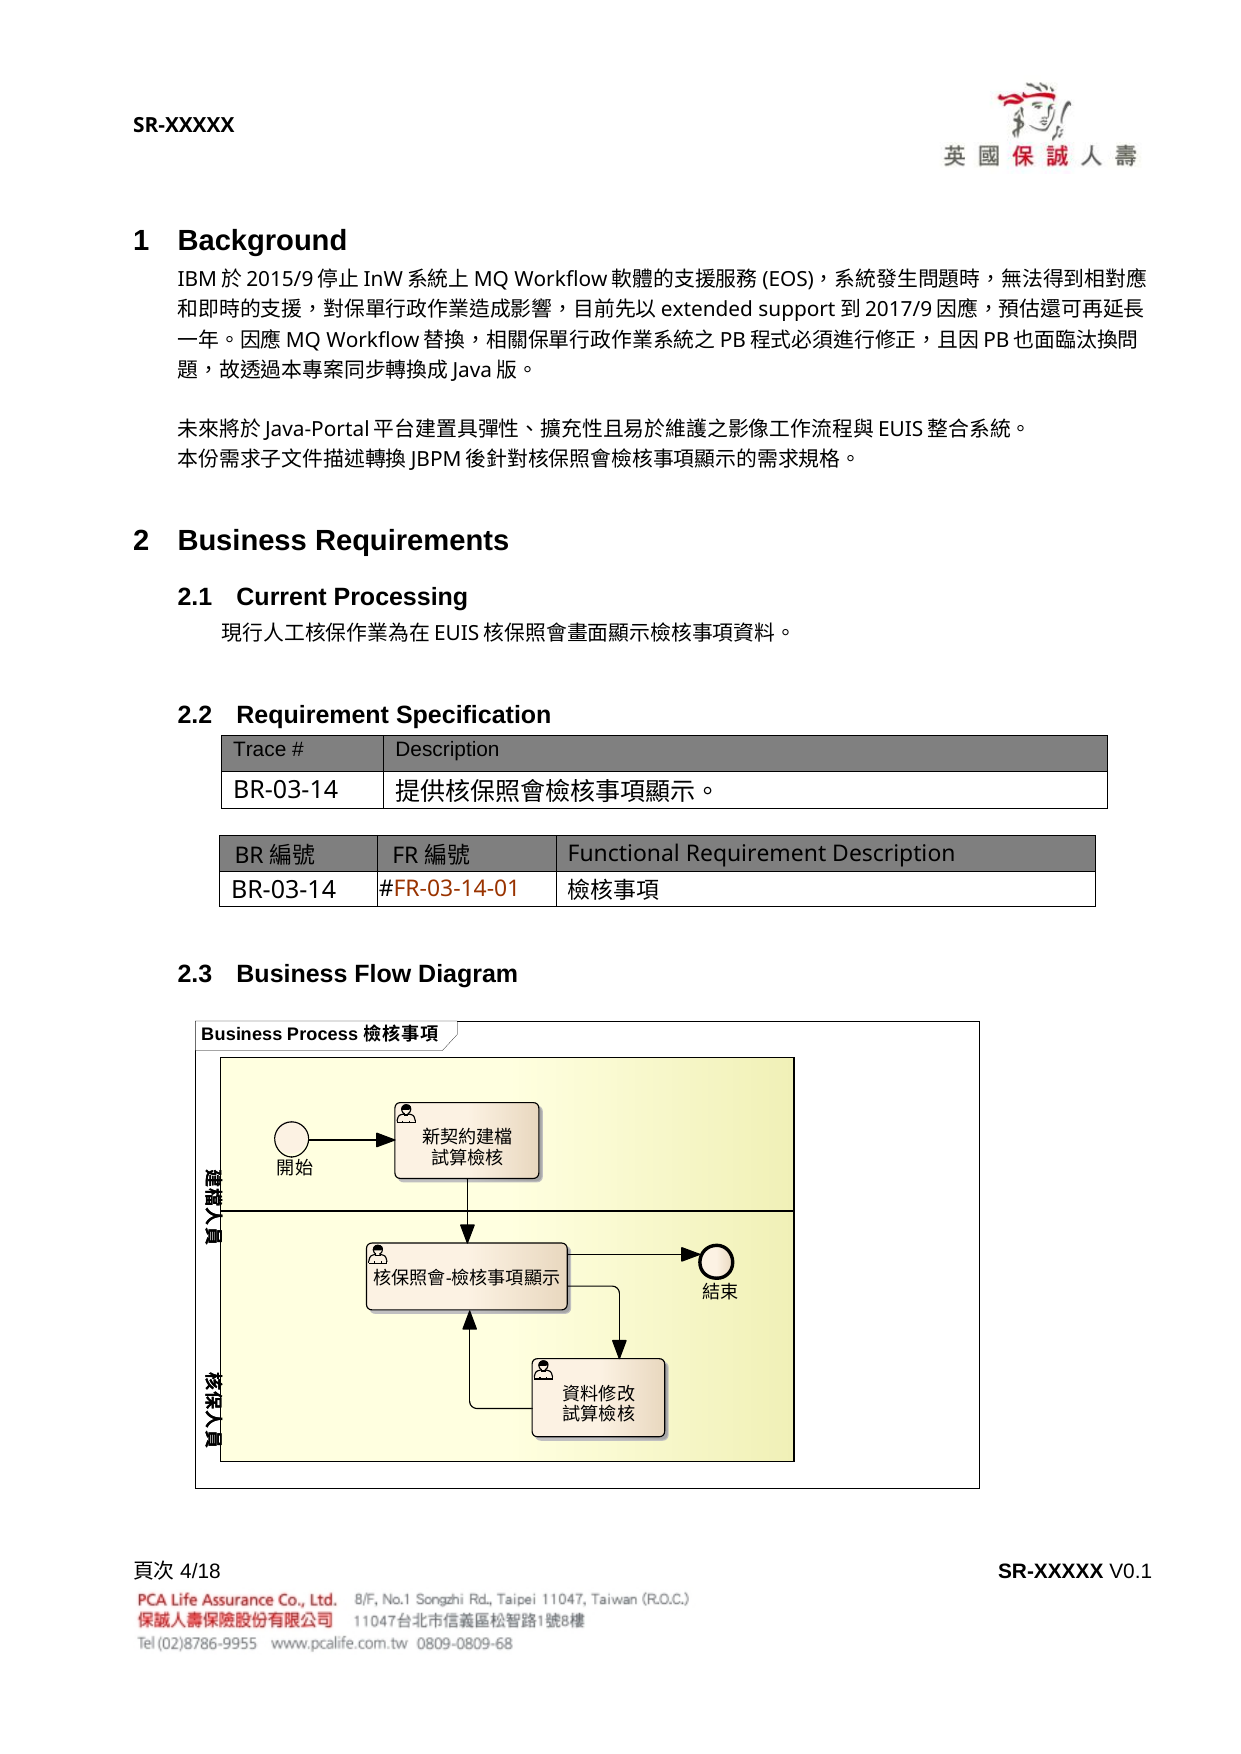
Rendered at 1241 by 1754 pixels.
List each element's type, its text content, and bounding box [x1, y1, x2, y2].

table_cell BR-03-14 [222, 772, 383, 808]
subtitle Current Processing [177, 582, 1151, 610]
table_header BR 編號 [220, 836, 377, 871]
subtitle Business Flow Diagram [177, 959, 1151, 987]
table_header Trace # [222, 736, 383, 771]
text IBM於2015/9停止InW系統上MQ Workflow軟體的支援服務 (EOS)，系統發生問題時，無法得到相對應和即時的支援，對保單行政作業造成影響，目前先以extended support到2017/9因應，預估還可再延長一年。因應MQ Workflow替換，相關保單行政作業系統之PB程式必須進行修正，且因PB也面臨汰換問題，故透過本專案同步轉換成Java版。 [177, 262, 1151, 383]
table_header FR 編號 [378, 836, 556, 871]
table_header Description [384, 736, 1107, 771]
subtitle Business Requirements [133, 523, 1151, 557]
text 現行人工核保作業為在EUIS核保照會畫面顯示檢核事項資料。 [221, 617, 1151, 647]
text 未來將於Java-Portal平台建置具彈性、擴充性且易於維護之影像工作流程與EUIS整合系統。 [133, 412, 1151, 442]
table_cell BR-03-14 [220, 872, 377, 906]
table_cell 提供核保照會檢核事項顯示。 [384, 772, 1107, 808]
table_cell 檢核事項 [557, 872, 1095, 906]
table_cell #FR-03-14-01 [378, 872, 556, 906]
picture [132, 1587, 696, 1655]
table_header Functional Requirement Description [557, 836, 1095, 871]
picture [923, 75, 1152, 174]
subtitle Background [133, 222, 1151, 256]
subtitle Requirement Specification [177, 700, 1151, 729]
text 本份需求子文件描述轉換JBPM後針對核保照會檢核事項顯示的需求規格。 [133, 442, 1151, 473]
